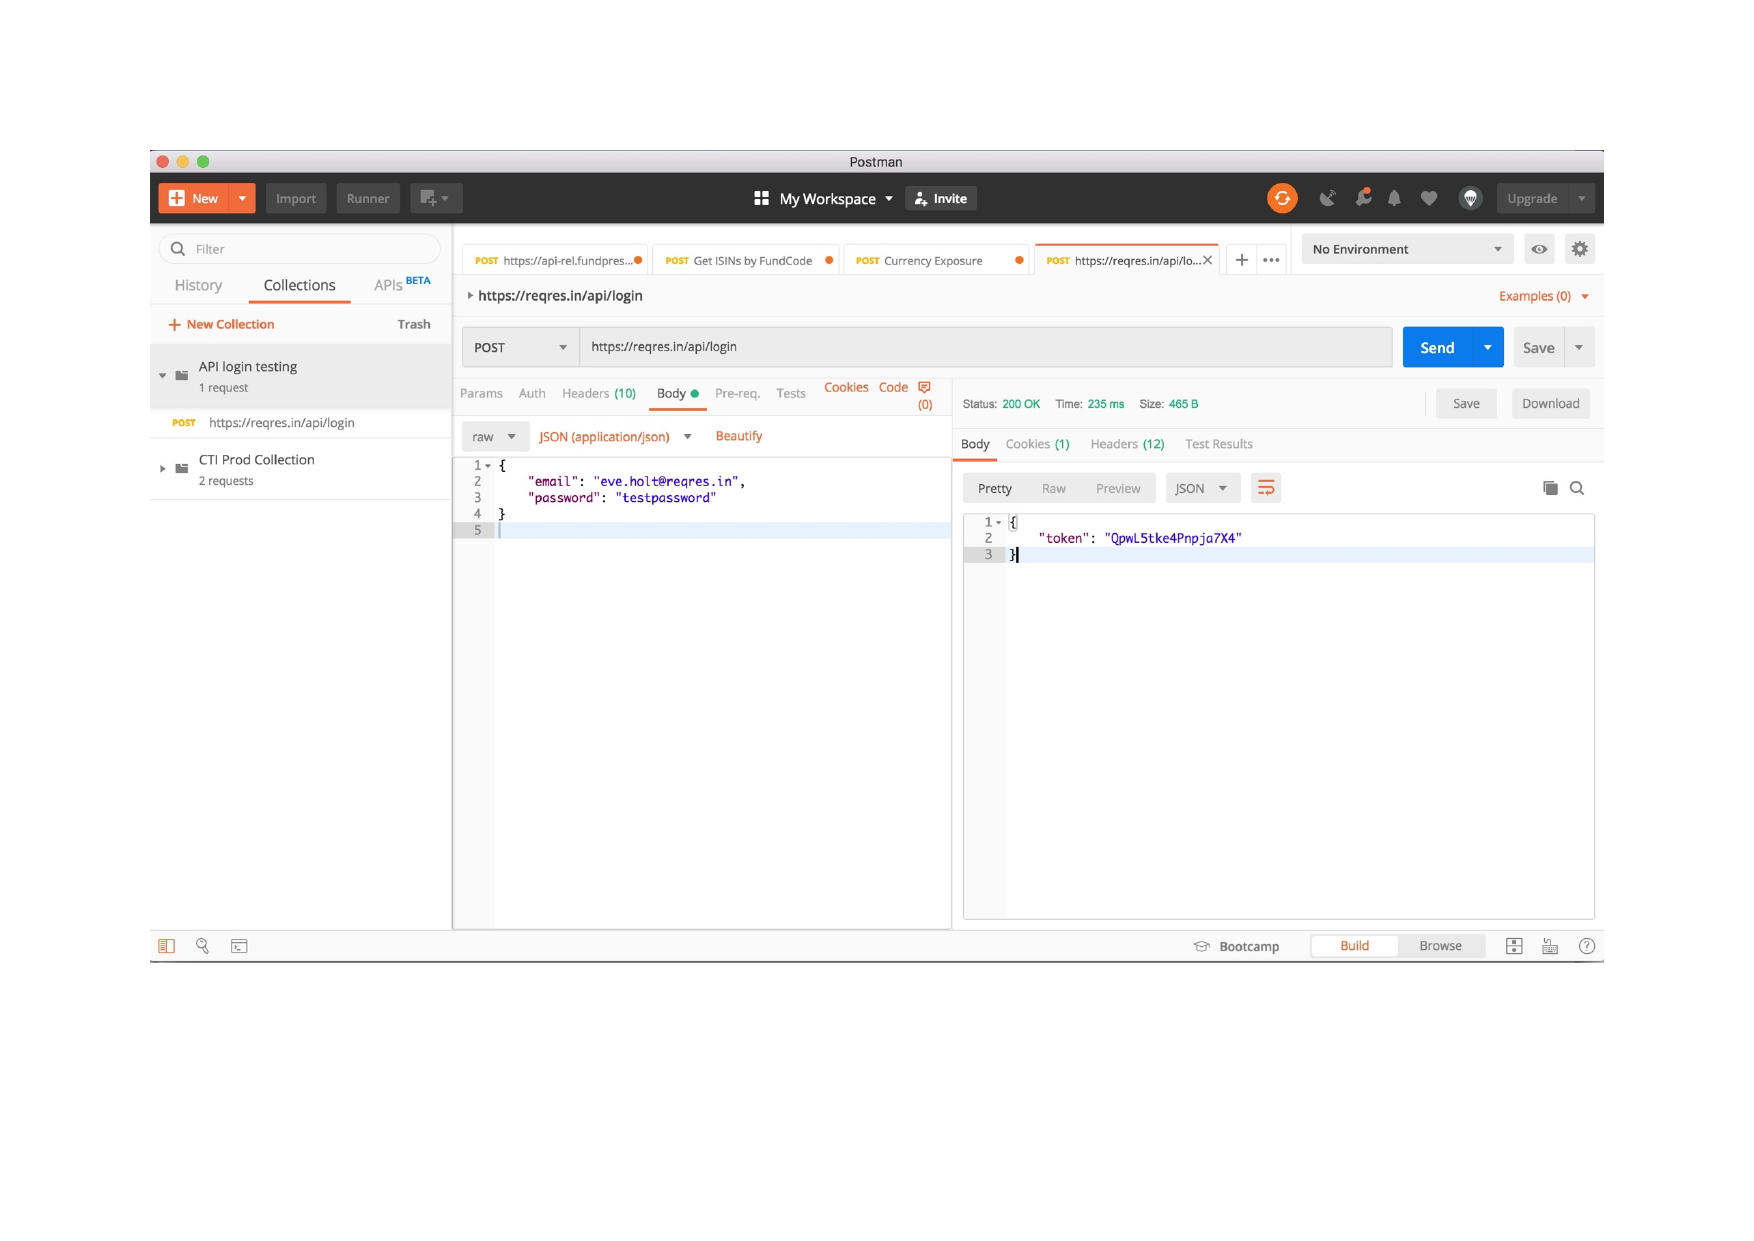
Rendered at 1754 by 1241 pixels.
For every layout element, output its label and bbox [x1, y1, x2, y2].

picture [150, 150, 1604, 963]
